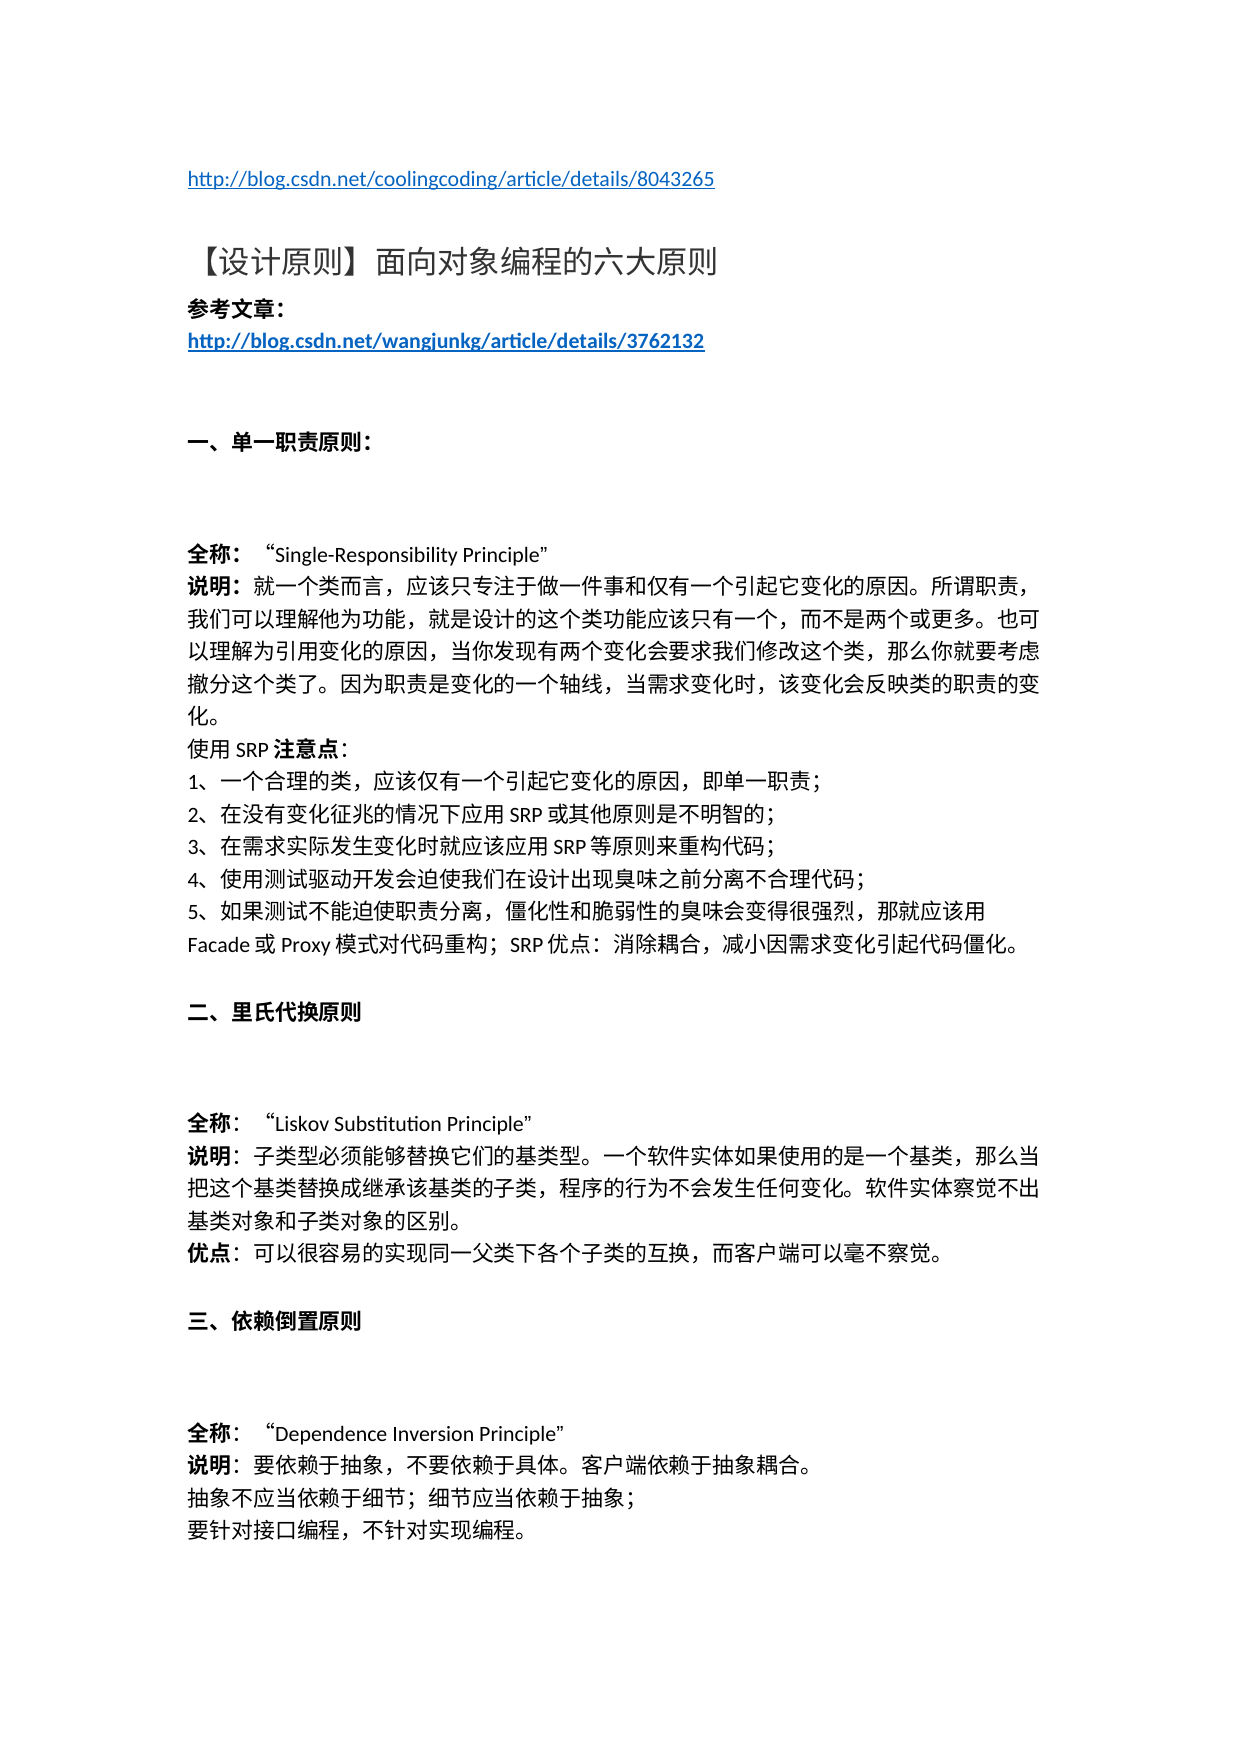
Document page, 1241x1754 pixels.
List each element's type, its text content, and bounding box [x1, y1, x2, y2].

text 说明：就一个类而言，应该只专注于做一件事和仅有一个引起它变化的原因。所谓职责，我们可以理解他为功能，就是设计的这个类功能应该只有一个，而不是两个或更多。也可以理解为引用变化的原因，当你发现有两个变化会要求我们修改这个类，那么你就要考虑撤分这个类了。因为职责是变化的一个轴线，当需求变化时，该变化会反映类的职责的变化。 [187, 569, 1053, 731]
text 2、在没有变化征兆的情况下应用SRP或其他原则是不明智的； [187, 796, 1053, 829]
subtitle 一、单一职责原则： [187, 425, 1053, 457]
text 要针对接口编程，不针对实现编程。 [187, 1513, 1053, 1545]
text 【设计原则】面向对象编程的六大原则 [187, 227, 1053, 292]
text 全称：“Liskov Substitution Principle” [187, 1106, 1053, 1138]
text 5、如果测试不能迫使职责分离，僵化性和脆弱性的臭味会变得很强烈，那就应该用Facade或Proxy模式对代码重构；SRP优点：消除耦合，减小因需求变化引起代码僵化。 [187, 894, 1053, 959]
text 1、一个合理的类，应该仅有一个引起它变化的原因，即单一职责； [187, 764, 1053, 796]
text 3、在需求实际发生变化时就应该应用SRP等原则来重构代码； [187, 829, 1053, 861]
text 使用SRP注意点： [187, 731, 1053, 764]
text http://blog.csdn.net/wangjunkg/article/details/3762132 [187, 324, 1053, 357]
text 参考文章： [187, 292, 1053, 324]
text 说明：要依赖于抽象，不要依赖于具体。客户端依赖于抽象耦合。 [187, 1448, 1053, 1480]
subtitle 三、依赖倒置原则 [187, 1304, 1053, 1336]
subtitle 二、里氏代换原则 [187, 994, 1053, 1027]
text http://blog.csdn.net/coolingcoding/article/details/8043265 [187, 162, 1053, 194]
text 全称：“Single-Responsibility Principle” [187, 536, 1053, 569]
text 说明：子类型必须能够替换它们的基类型。一个软件实体如果使用的是一个基类，那么当把这个基类替换成继承该基类的子类，程序的行为不会发生任何变化。软件实体察觉不出基类对象和子类对象的区别。 [187, 1138, 1053, 1236]
text 优点：可以很容易的实现同一父类下各个子类的互换，而客户端可以毫不察觉。 [187, 1236, 1053, 1268]
text 全称：“Dependence Inversion Principle” [187, 1415, 1053, 1448]
text 4、使用测试驱动开发会迫使我们在设计出现臭味之前分离不合理代码； [187, 861, 1053, 894]
text 抽象不应当依赖于细节；细节应当依赖于抽象； [187, 1480, 1053, 1513]
